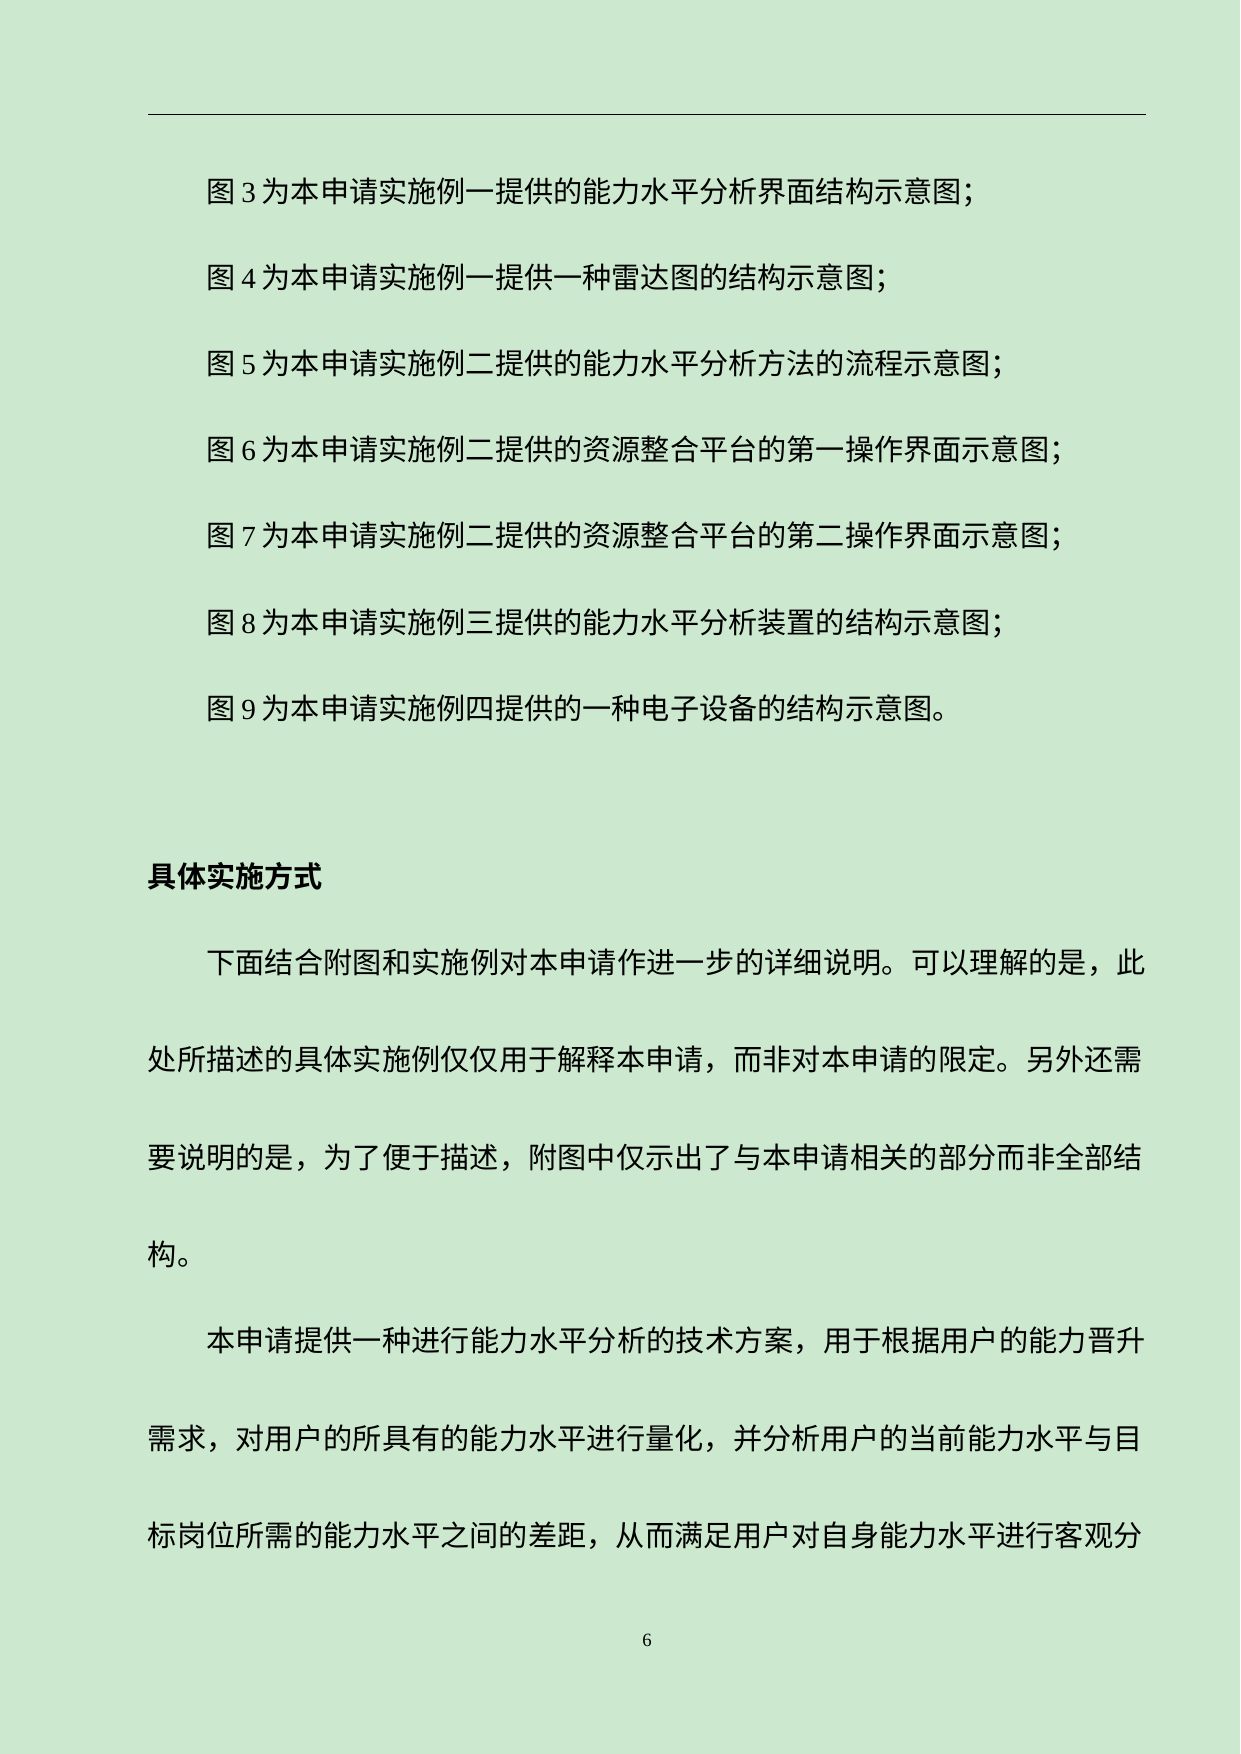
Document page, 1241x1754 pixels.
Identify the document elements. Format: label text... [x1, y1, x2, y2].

text 图8为本申请实施例三提供的能力水平分析装置的结构示意图； [148, 588, 1146, 653]
text 图6为本申请实施例二提供的资源整合平台的第一操作界面示意图； [148, 416, 1146, 481]
text 图9为本申请实施例四提供的一种电子设备的结构示意图。 [148, 674, 1146, 739]
text 图4为本申请实施例一提供一种雷达图的结构示意图； [148, 243, 1146, 308]
text 图5为本申请实施例二提供的能力水平分析方法的流程示意图； [148, 329, 1146, 394]
text 具体实施方式 [148, 842, 1146, 907]
text 图3为本申请实施例一提供的能力水平分析界面结构示意图； [148, 157, 1146, 222]
text 下面结合附图和实施例对本申请作进一步的详细说明。可以理解的是，此处所描述的具体实施例仅仅用于解释本申请，而非对本申请的限定。另外还需要说明的是，为了便于描述，附图中仅示出了与本申请相关的部分而非全部结构。 [148, 928, 1146, 1286]
text 图7为本申请实施例二提供的资源整合平台的第二操作界面示意图； [148, 502, 1146, 567]
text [148, 1307, 1146, 1567]
